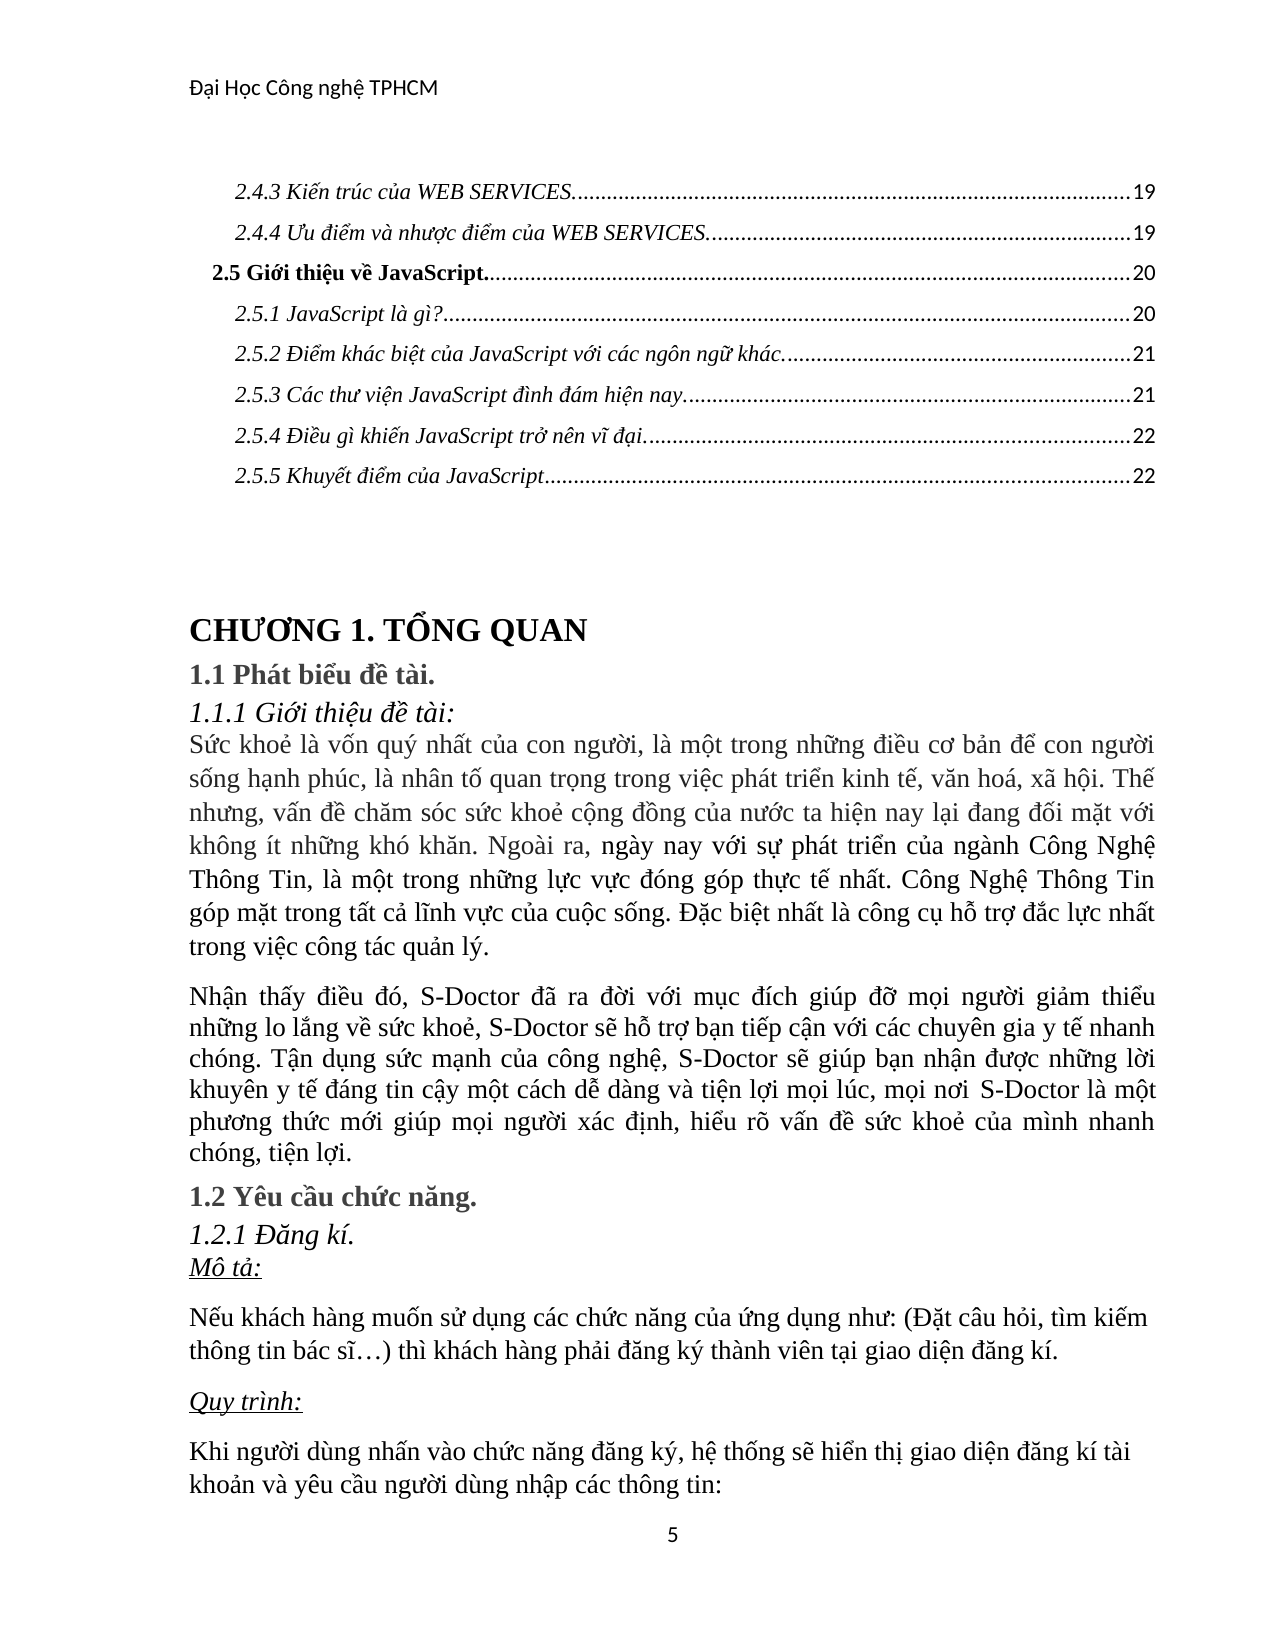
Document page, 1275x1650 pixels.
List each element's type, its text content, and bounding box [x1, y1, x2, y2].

text Mô tả: [189, 1251, 1156, 1282]
text Sức khoẻ là vốn quý nhất của con người, là một trong những điều cơ bản để con người sống hạnh phúc, là nhân tố quan trọng trong việc phát triển kinh tế, văn hoá, xã hội. Thế nhưng, vấn đề chăm sóc sức khoẻ cộng đồng của nước ta hiện nay lại đang đối mặt với không ít những khó khăn. Ngoài ra, ngày nay với sự phát triển của ngành Công Nghệ Thông Tin, là một trong những lực vực đóng góp thực tế nhất. Công Nghệ Thông Tin góp mặt trong tất cả lĩnh vực của cuộc sống. Đặc biệt nhất là công cụ hỗ trợ đắc lực nhất trong việc công tác quản lý. [189, 827, 1156, 961]
text Nhận thấy điều đó, S-Doctor đã ra đời với mục đích giúp đỡ mọi người giảm thiểu những lo lắng về sức khoẻ, S-Doctor sẽ hỗ trợ bạn tiếp cận với các chuyên gia y tế nhanh chóng. Tận dụng sức mạnh của công nghệ, S-Doctor sẽ giúp bạn nhận được những lời khuyên y tế đáng tin cậy một cách dễ dàng và tiện lợi mọi lúc, mọi nơi S-Doctor là một phương thức mới giúp mọi người xác định, hiểu rõ vấn đề sức khoẻ của mình nhanh chóng, tiện lợi. [189, 980, 1156, 1167]
text Nếu khách hàng muốn sử dụng các chức năng của ứng dụng như: (Đặt câu hỏi, tìm kiếm thông tin bác sĩ…) thì khách hàng phải đăng ký thành viên tại giao diện đăng kí. [189, 1301, 1156, 1366]
text Khi người dùng nhấn vào chức năng đăng ký, hệ thống sẽ hiển thị giao diện đăng kí tài khoản và yêu cầu người dùng nhập các thông tin: [189, 1435, 1156, 1499]
subtitle 1.2 Yêu cầu chức năng. [189, 1179, 1156, 1213]
subtitle 1.1 Phát biểu đề tài. [189, 657, 1156, 691]
text Quy trình: [189, 1384, 1156, 1416]
subtitle CHƯƠNG 1. TỔNG QUAN [189, 611, 1156, 649]
subtitle 1.1.1 Giới thiệu đề tài: [189, 695, 1156, 728]
subtitle 1.2.1 Đăng kí. [189, 1217, 1156, 1251]
